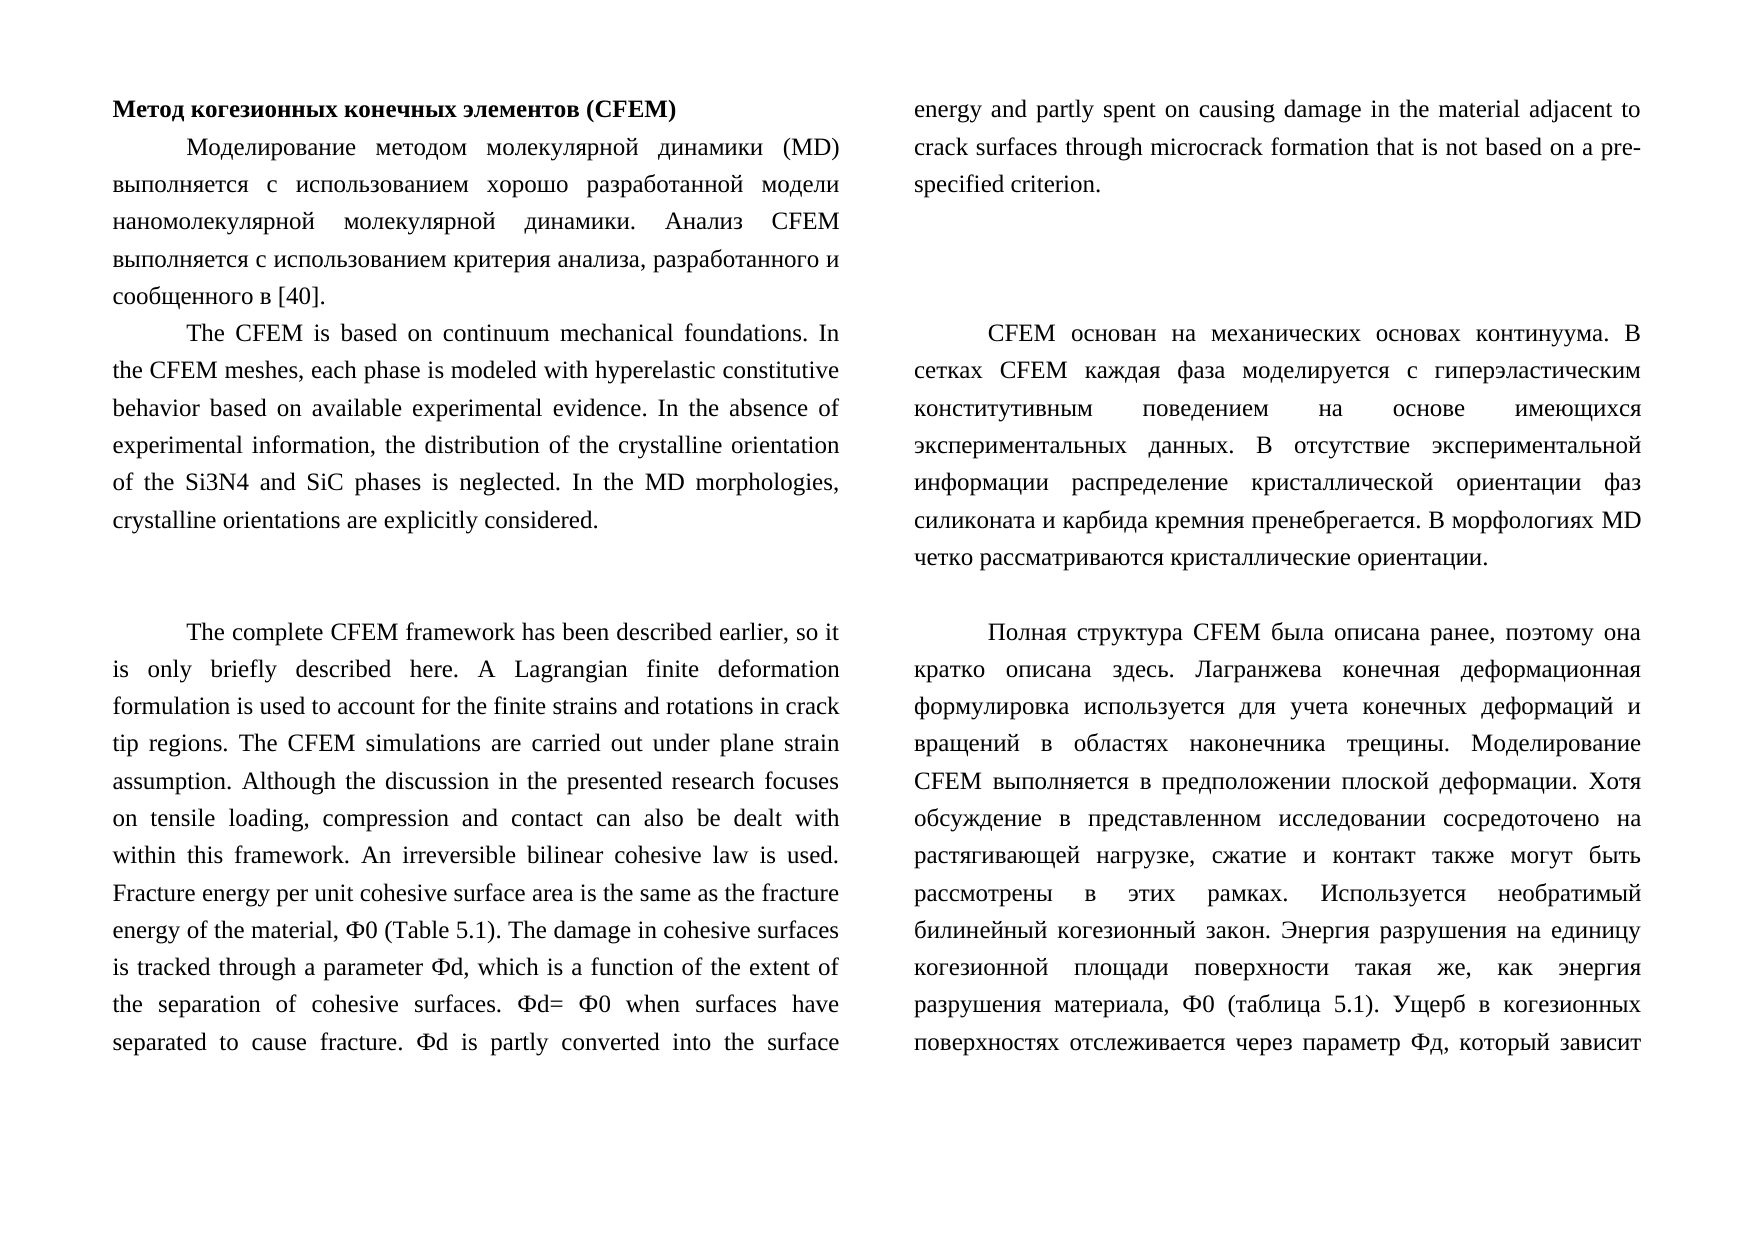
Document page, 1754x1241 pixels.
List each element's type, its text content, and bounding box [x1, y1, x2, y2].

text The complete CFEM framework has been described earlier, so it is only briefly described here. A Lagrangian finite deformation formulation is used to account for the finite strains and rotations in crack tip regions. The CFEM simulations are carried out under plane strain assumption. Although the discussion in the presented research focuses on tensile loading, compression and contact can also be dealt with within this framework. An irreversible bilinear cohesive law is used. Fracture energy per unit cohesive surface area is the same as the fracture energy of the material, Ф0 (Table 5.1). The damage in cohesive surfaces is tracked through a parameter Фd, which is a function of the extent of the separation of cohesive surfaces. Фd= Ф0 when surfaces have separated to cause fracture. Фd is partly converted into the surface energy and partly spent on causing damage in the material adjacent to crack surfaces through microcrack formation that is not based on a pre-specified criterion. [112, 617, 840, 1056]
text The complete CFEM framework has been described earlier, so it is only briefly described here. A Lagrangian finite deformation formulation is used to account for the finite strains and rotations in crack tip regions. The CFEM simulations are carried out under plane strain assumption. Although the discussion in the presented research focuses on tensile loading, compression and contact can also be dealt with within this framework. An irreversible bilinear cohesive law is used. Fracture energy per unit cohesive surface area is the same as the fracture energy of the material, Ф0 (Table 5.1). The damage in cohesive surfaces is tracked through a parameter Фd, which is a function of the extent of the separation of cohesive surfaces. Фd= Ф0 when surfaces have separated to cause fracture. Фd is partly converted into the surface energy and partly spent on causing damage in the material adjacent to crack surfaces through microcrack formation that is not based on a pre-specified criterion. [914, 94, 1642, 198]
text Метод когезионных конечных элементов (CFEM) [112, 94, 840, 123]
text The CFEM is based on continuum mechanical foundations. In the CFEM meshes, each phase is modeled with hyperelastic constitutive behavior based on available experimental evidence. In the absence of experimental information, the distribution of the crystalline orientation of the Si3N4 and SiC phases is neglected. In the MD morphologies, crystalline orientations are explicitly considered. [112, 318, 840, 533]
text CFEM основан на механических основах континуума. В сетках CFEM каждая фаза моделируется с гиперэластическим конститутивным поведением на основе имеющихся экспериментальных данных. В отсутствие экспериментальной информации распределение кристаллической ориентации фаз силиконата и карбида кремния пренебрегается. В морфологиях MD четко рассматриваются кристаллические ориентации. [914, 318, 1642, 571]
text Моделирование методом молекулярной динамики (MD) выполняется с использованием хорошо разработанной модели наномолекулярной молекулярной динамики. Анализ CFEM выполняется с использованием критерия анализа, разработанного и сообщенного в [40]. [112, 132, 840, 310]
